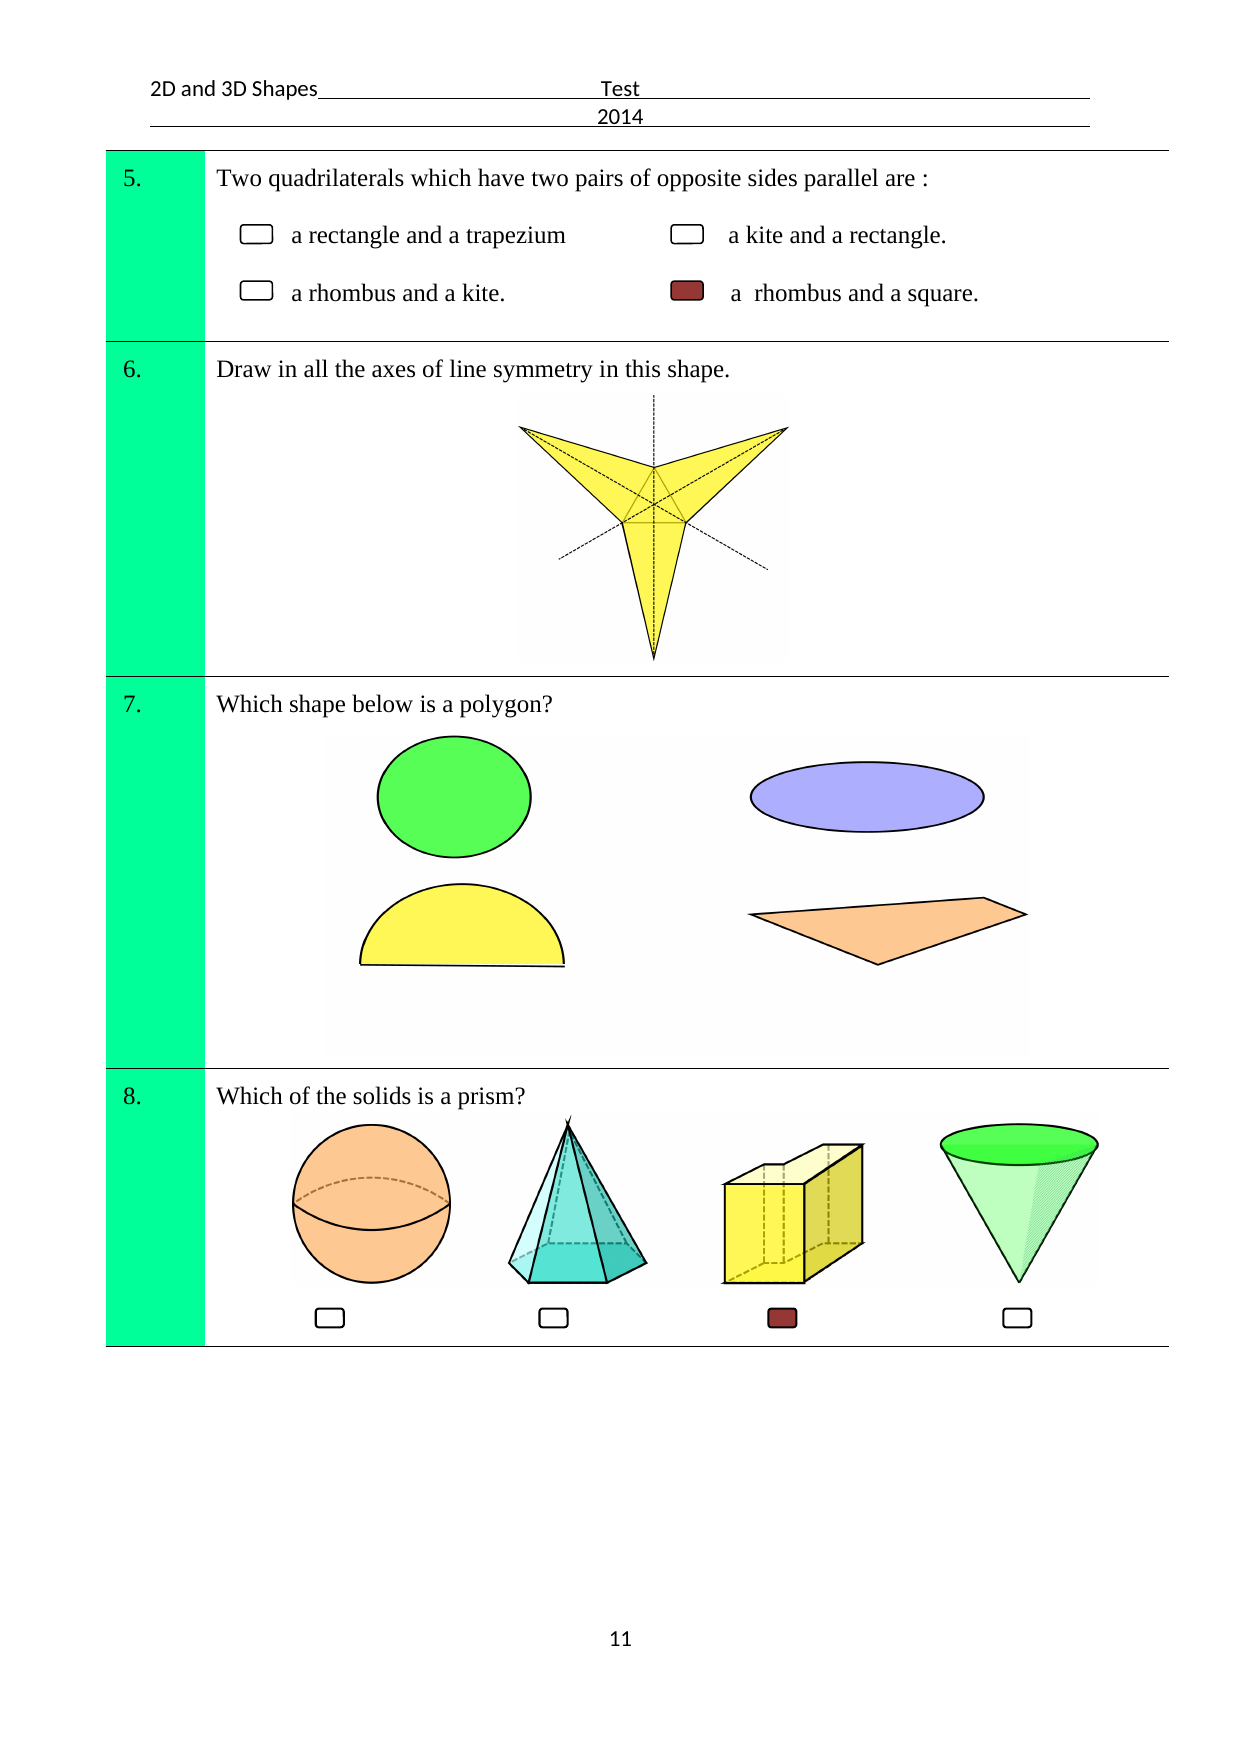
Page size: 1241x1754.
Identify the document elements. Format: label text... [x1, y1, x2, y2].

table_cell Which of the solids is a prism? [205, 1069, 1169, 1346]
picture [517, 394, 790, 662]
table_cell [106, 342, 205, 676]
table_cell Which shape below is a polygon? [205, 677, 1169, 1068]
picture [324, 734, 1030, 1057]
table_cell [106, 1069, 205, 1346]
picture [290, 1113, 1099, 1286]
table_cell [106, 677, 205, 1068]
table_cell Two quadrilaterals which have two pairs of opposite sides parallel are : a rectangle and a trapezium a kite and a rectangle. a rhombus and a kite. a rhombus and a square. [205, 151, 1169, 341]
table_cell [106, 151, 205, 341]
table_cell Draw in all the axes of line symmetry in this shape. [205, 342, 1169, 676]
